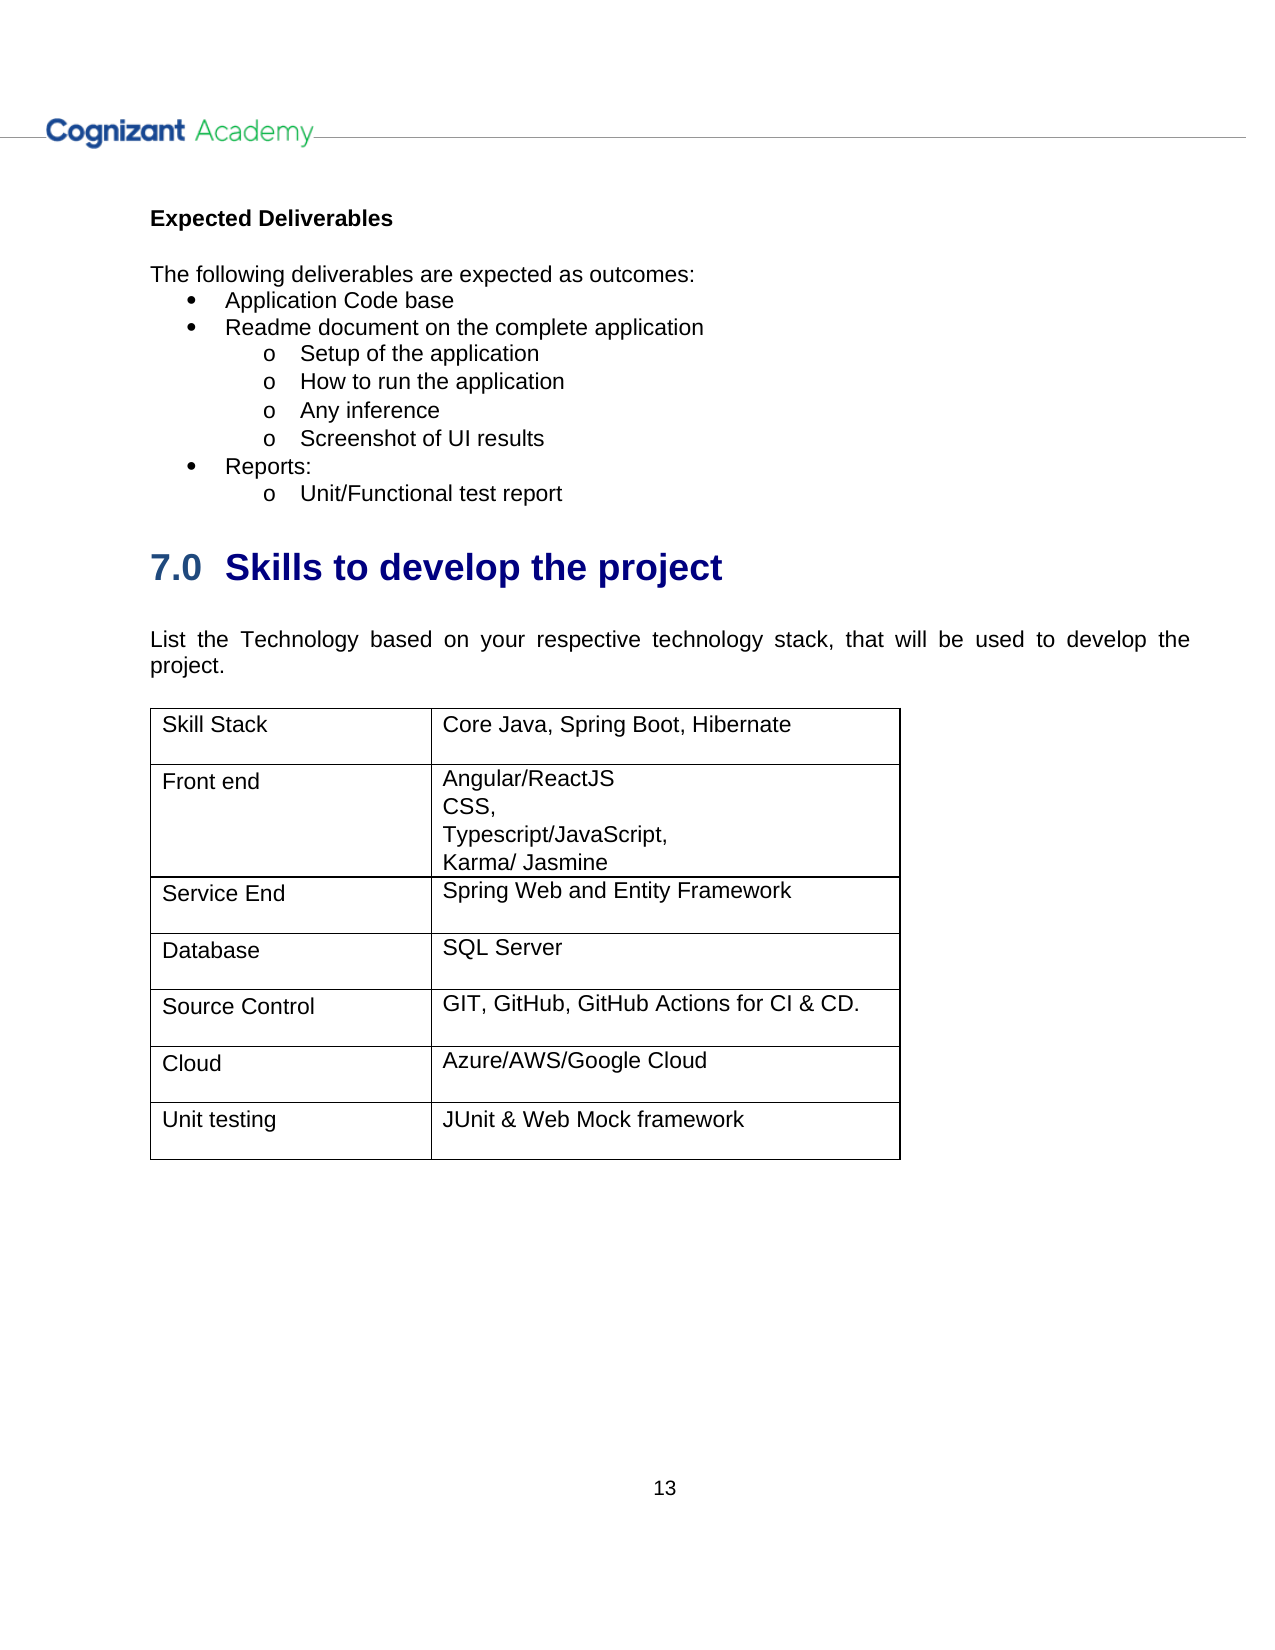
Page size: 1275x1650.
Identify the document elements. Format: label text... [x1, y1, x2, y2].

subtitle Skills to develop the project [150, 545, 1179, 588]
list Reports: [187, 453, 1179, 479]
table_cell SQL Server [432, 934, 899, 989]
table_cell Azure/AWS/Google Cloud [432, 1047, 899, 1102]
list List the Technology based on your respective technology stack, that will be used to develop the project. [150, 626, 1191, 679]
list How to run the application [262, 368, 1179, 397]
text Expected Deliverables [150, 205, 1179, 232]
table_cell Angular/ReactJS CSS, Typescript/JavaScript, Karma/ Jasmine [432, 765, 899, 876]
table_header Skill Stack [151, 709, 431, 764]
table_cell Service End [151, 878, 431, 933]
table_cell JUnit & Web Mock framework [432, 1103, 899, 1159]
list Application Code base [187, 287, 1179, 313]
table_header Core Java, Spring Boot, Hibernate [432, 709, 899, 764]
picture [46, 118, 314, 149]
table_cell Database [151, 934, 431, 989]
list Screenshot of UI results [262, 425, 1179, 453]
table_cell Spring Web and Entity Framework [432, 878, 899, 933]
table_cell Unit testing [151, 1103, 431, 1159]
list Readme document on the complete application [187, 313, 1179, 340]
text The following deliverables are expected as outcomes: [150, 261, 1179, 287]
table_cell GIT, GitHub, GitHub Actions for CI & CD. [432, 990, 899, 1046]
list Setup of the application [262, 340, 1179, 368]
list Unit/Functional test report [262, 479, 1179, 508]
list Any inference [262, 397, 1179, 425]
table_cell Front end [151, 765, 431, 876]
table_cell Source Control [151, 990, 431, 1046]
table_cell Cloud [151, 1047, 431, 1102]
